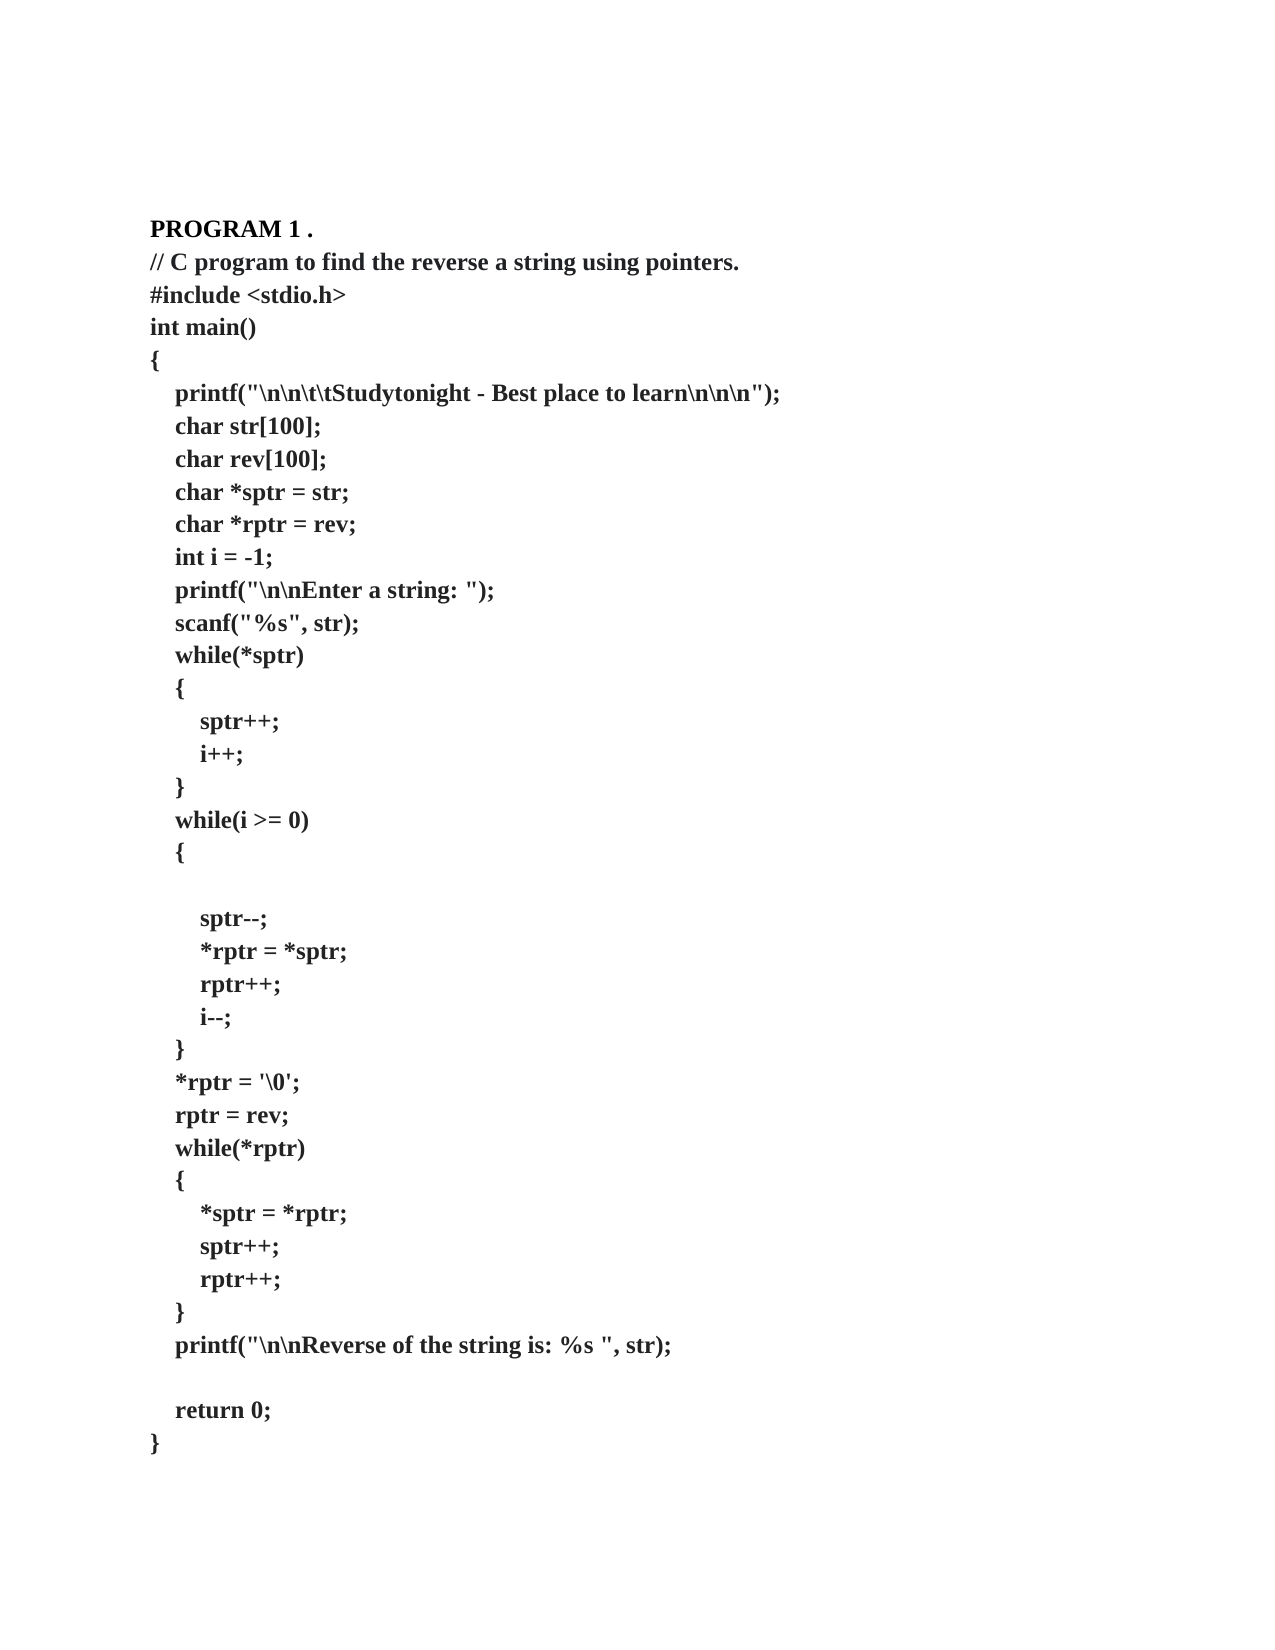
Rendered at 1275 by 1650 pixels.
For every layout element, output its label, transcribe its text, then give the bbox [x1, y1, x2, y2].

text rptr++; [150, 965, 1125, 997]
text char *rptr = rev; [150, 505, 1125, 538]
text } [150, 1424, 1125, 1457]
text { [150, 1162, 1125, 1194]
text printf("\n\nReverse of the string is: %s ", str); [150, 1326, 1125, 1358]
text rptr++; [150, 1260, 1125, 1293]
text } [150, 1293, 1125, 1326]
text i++; [150, 735, 1125, 768]
text while(*sptr) [150, 637, 1125, 669]
text { [150, 669, 1125, 702]
text sptr++; [150, 1227, 1125, 1260]
text } [150, 768, 1125, 801]
text while(*rptr) [150, 1129, 1125, 1162]
text sptr++; [150, 702, 1125, 735]
text int i = -1; [150, 538, 1125, 571]
text scanf("%s", str); [150, 604, 1125, 637]
text *rptr = *sptr; [150, 932, 1125, 965]
text } [150, 1030, 1125, 1063]
text return 0; [150, 1391, 1125, 1424]
text *sptr = *rptr; [150, 1194, 1125, 1227]
text sptr--; [150, 899, 1125, 932]
text { [150, 833, 1125, 866]
text i--; [150, 997, 1125, 1030]
text { [150, 341, 1125, 374]
text // C program to find the reverse a string using pointers. [150, 243, 1125, 276]
text char str[100]; [150, 407, 1125, 440]
text *rptr = '\0'; [150, 1063, 1125, 1096]
text printf("\n\n\t\tStudytonight - Best place to learn\n\n\n"); [150, 374, 1125, 407]
text rptr = rev; [150, 1096, 1125, 1129]
text int main() [150, 308, 1125, 341]
text printf("\n\nEnter a string: "); [150, 571, 1125, 604]
text #include <stdio.h> [150, 276, 1125, 308]
text char rev[100]; [150, 440, 1125, 472]
text PROGRAM 1 . [150, 210, 1125, 243]
text char *sptr = str; [150, 472, 1125, 505]
text while(i >= 0) [150, 801, 1125, 833]
